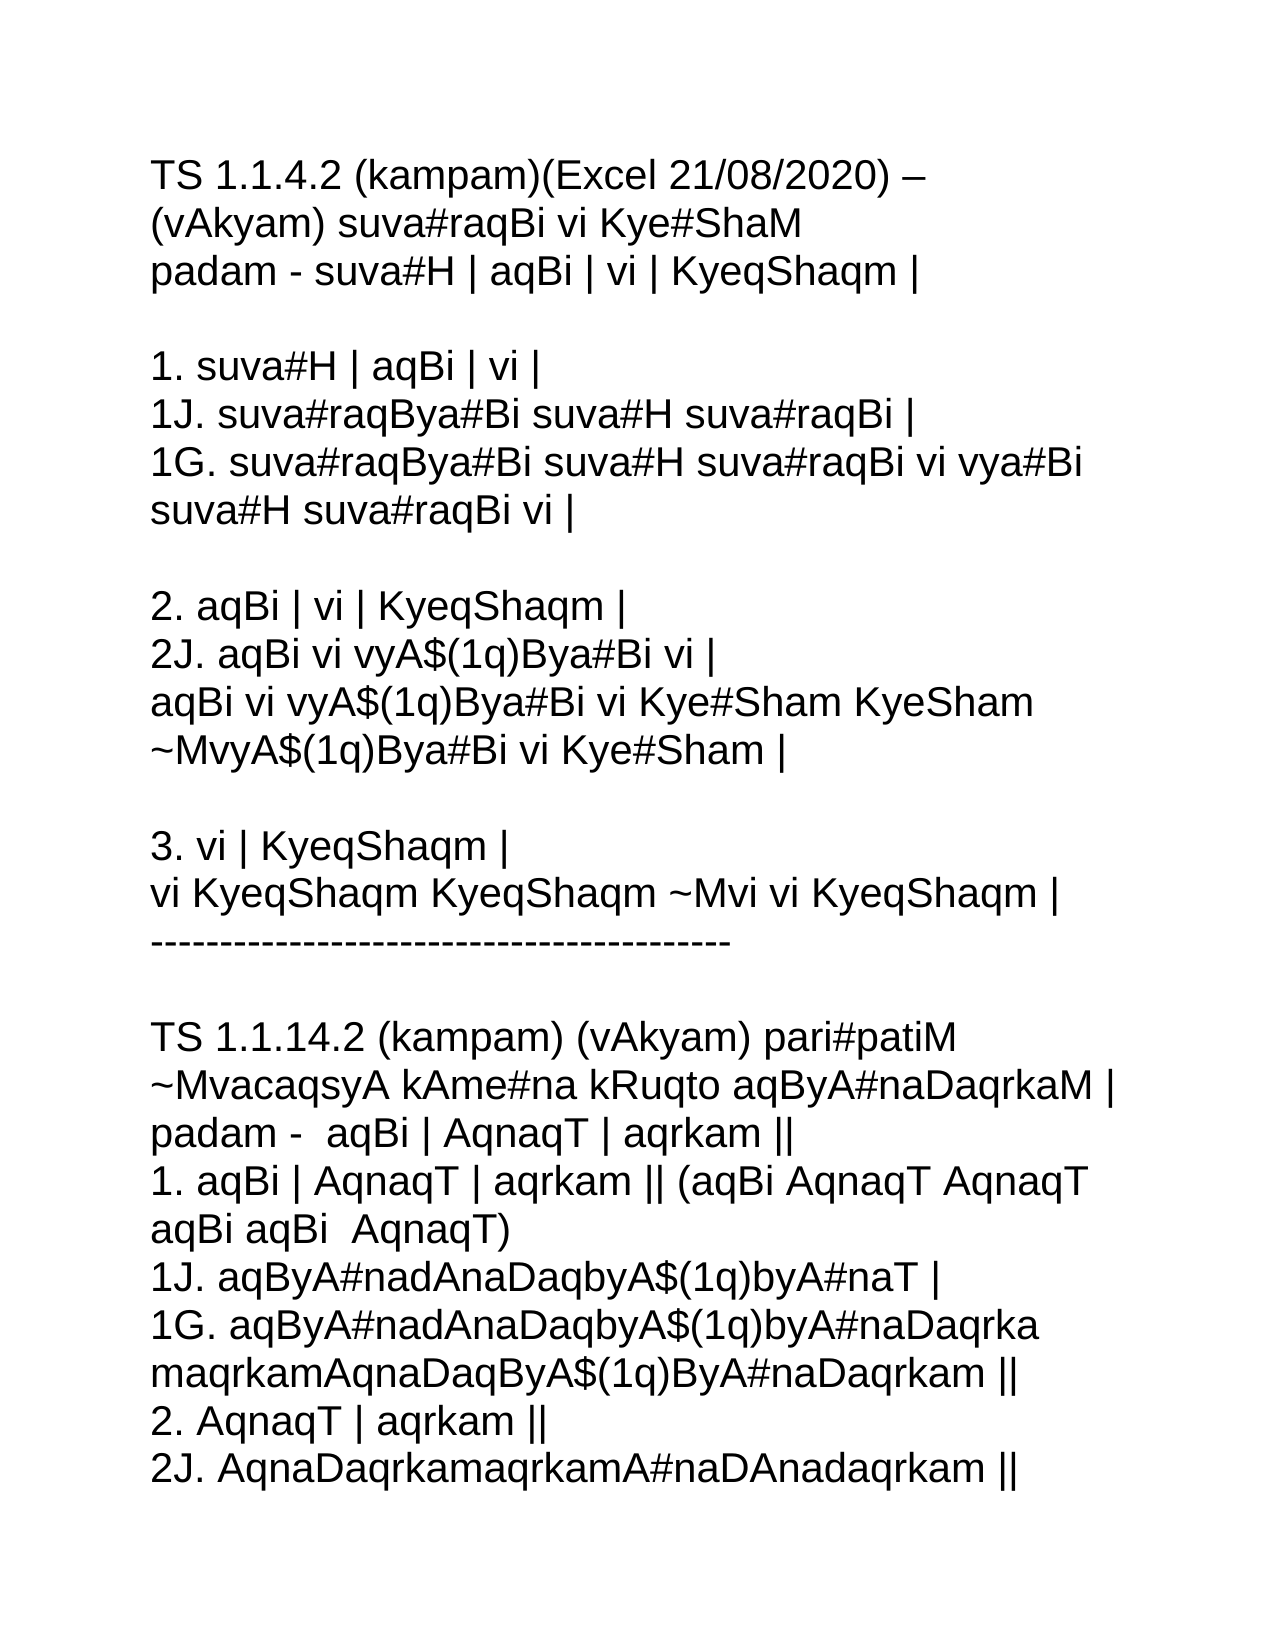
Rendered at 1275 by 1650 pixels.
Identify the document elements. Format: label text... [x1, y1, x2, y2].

text ------------------------------------------ [150, 917, 1125, 964]
text 1G. suva#raqBya#Bi suva#H suva#raqBi vi vya#Bi suva#H suva#raqBi vi | [150, 437, 1125, 533]
text TS 1.1.4.2 (kampam)(Excel 21/08/2020) – [150, 150, 1125, 198]
text aqBi vi vyA$(1q)Bya#Bi vi Kye#Sham KyeSham ~MvyA$(1q)Bya#Bi vi Kye#Sham | [150, 677, 1125, 773]
text 3. vi | KyeqShaqm | [150, 821, 1125, 869]
text 1G. aqByA#nadAnaDaqbyA$(1q)byA#naDaqrka maqrkamAqnaDaqByA$(1q)ByA#naDaqrkam || [150, 1300, 1125, 1396]
text 2J. aqBi vi vyA$(1q)Bya#Bi vi | [150, 629, 1125, 677]
text 1J. suva#raqBya#Bi suva#H suva#raqBi | [150, 389, 1125, 437]
text padam - suva#H | aqBi | vi | KyeqShaqm | [150, 246, 1125, 294]
text (vAkyam) suva#raqBi vi Kye#ShaM [150, 198, 1125, 246]
text padam - aqBi | AqnaqT | aqrkam || [150, 1108, 1125, 1156]
text 1. aqBi | AqnaqT | aqrkam || (aqBi AqnaqT AqnaqT aqBi aqBi AqnaqT) [150, 1156, 1125, 1252]
text TS 1.1.14.2 (kampam) (vAkyam) pari#patiM ~MvacaqsyA kAme#na kRuqto aqByA#naDaqrkaM | [150, 1012, 1125, 1108]
text 2J. AqnaDaqrkamaqrkamA#naDAnadaqrkam || [150, 1444, 1125, 1492]
text 1. suva#H | aqBi | vi | [150, 342, 1125, 389]
text 2. aqBi | vi | KyeqShaqm | [150, 581, 1125, 629]
text 1J. aqByA#nadAnaDaqbyA$(1q)byA#naT | [150, 1252, 1125, 1300]
text vi KyeqShaqm KyeqShaqm ~Mvi vi KyeqShaqm | [150, 869, 1125, 917]
text 2. AqnaqT | aqrkam || [150, 1396, 1125, 1444]
